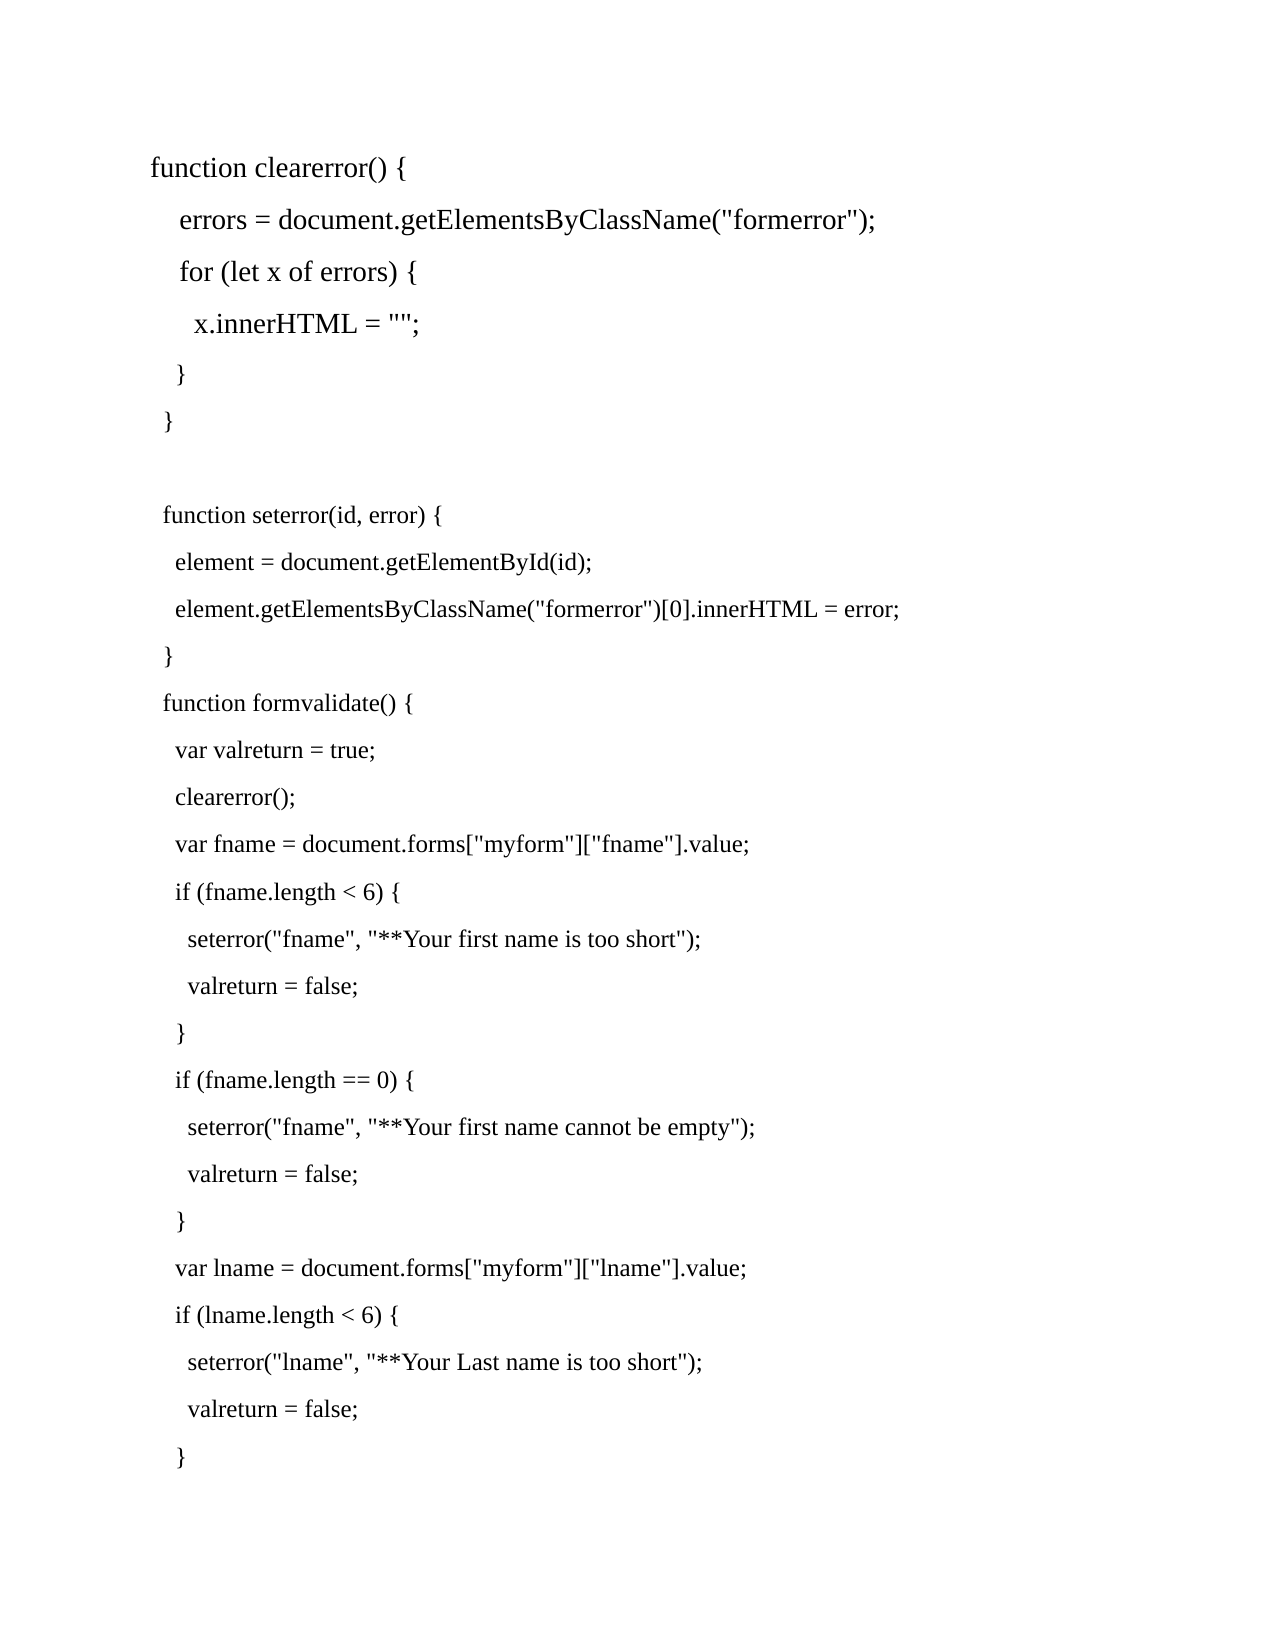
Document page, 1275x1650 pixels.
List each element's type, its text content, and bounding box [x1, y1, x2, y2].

text var lname = document.forms["myform"]["lname"].value; [150, 1253, 1125, 1282]
text element.getElementsByClassName("formerror")[0].innerHTML = error; [150, 594, 1125, 623]
text if (lname.length < 6) { [150, 1300, 1125, 1329]
text seterror("fname", "**Your first name cannot be empty"); [150, 1112, 1125, 1141]
text function clearerror() { [150, 150, 1125, 183]
text valreturn = false; [150, 1394, 1125, 1423]
text valreturn = false; [150, 1159, 1125, 1188]
text if (fname.length == 0) { [150, 1065, 1125, 1094]
text } [150, 1206, 1125, 1235]
text } [150, 406, 1125, 434]
text } [150, 359, 1125, 387]
text if (fname.length < 6) { [150, 877, 1125, 905]
text } [150, 1018, 1125, 1047]
text clearerror(); [150, 782, 1125, 811]
text x.innerHTML = ""; [150, 307, 1125, 340]
text var valreturn = true; [150, 735, 1125, 764]
text valreturn = false; [150, 971, 1125, 999]
text function seterror(id, error) { [150, 500, 1125, 529]
text seterror("fname", "**Your first name is too short"); [150, 924, 1125, 952]
text } [150, 1442, 1125, 1470]
text element = document.getElementById(id); [150, 547, 1125, 576]
text for (let x of errors) { [150, 254, 1125, 288]
text } [150, 641, 1125, 670]
text var fname = document.forms["myform"]["fname"].value; [150, 829, 1125, 858]
text errors = document.getElementsByClassName("formerror"); [150, 202, 1125, 236]
text seterror("lname", "**Your Last name is too short"); [150, 1347, 1125, 1376]
text function formvalidate() { [150, 688, 1125, 717]
